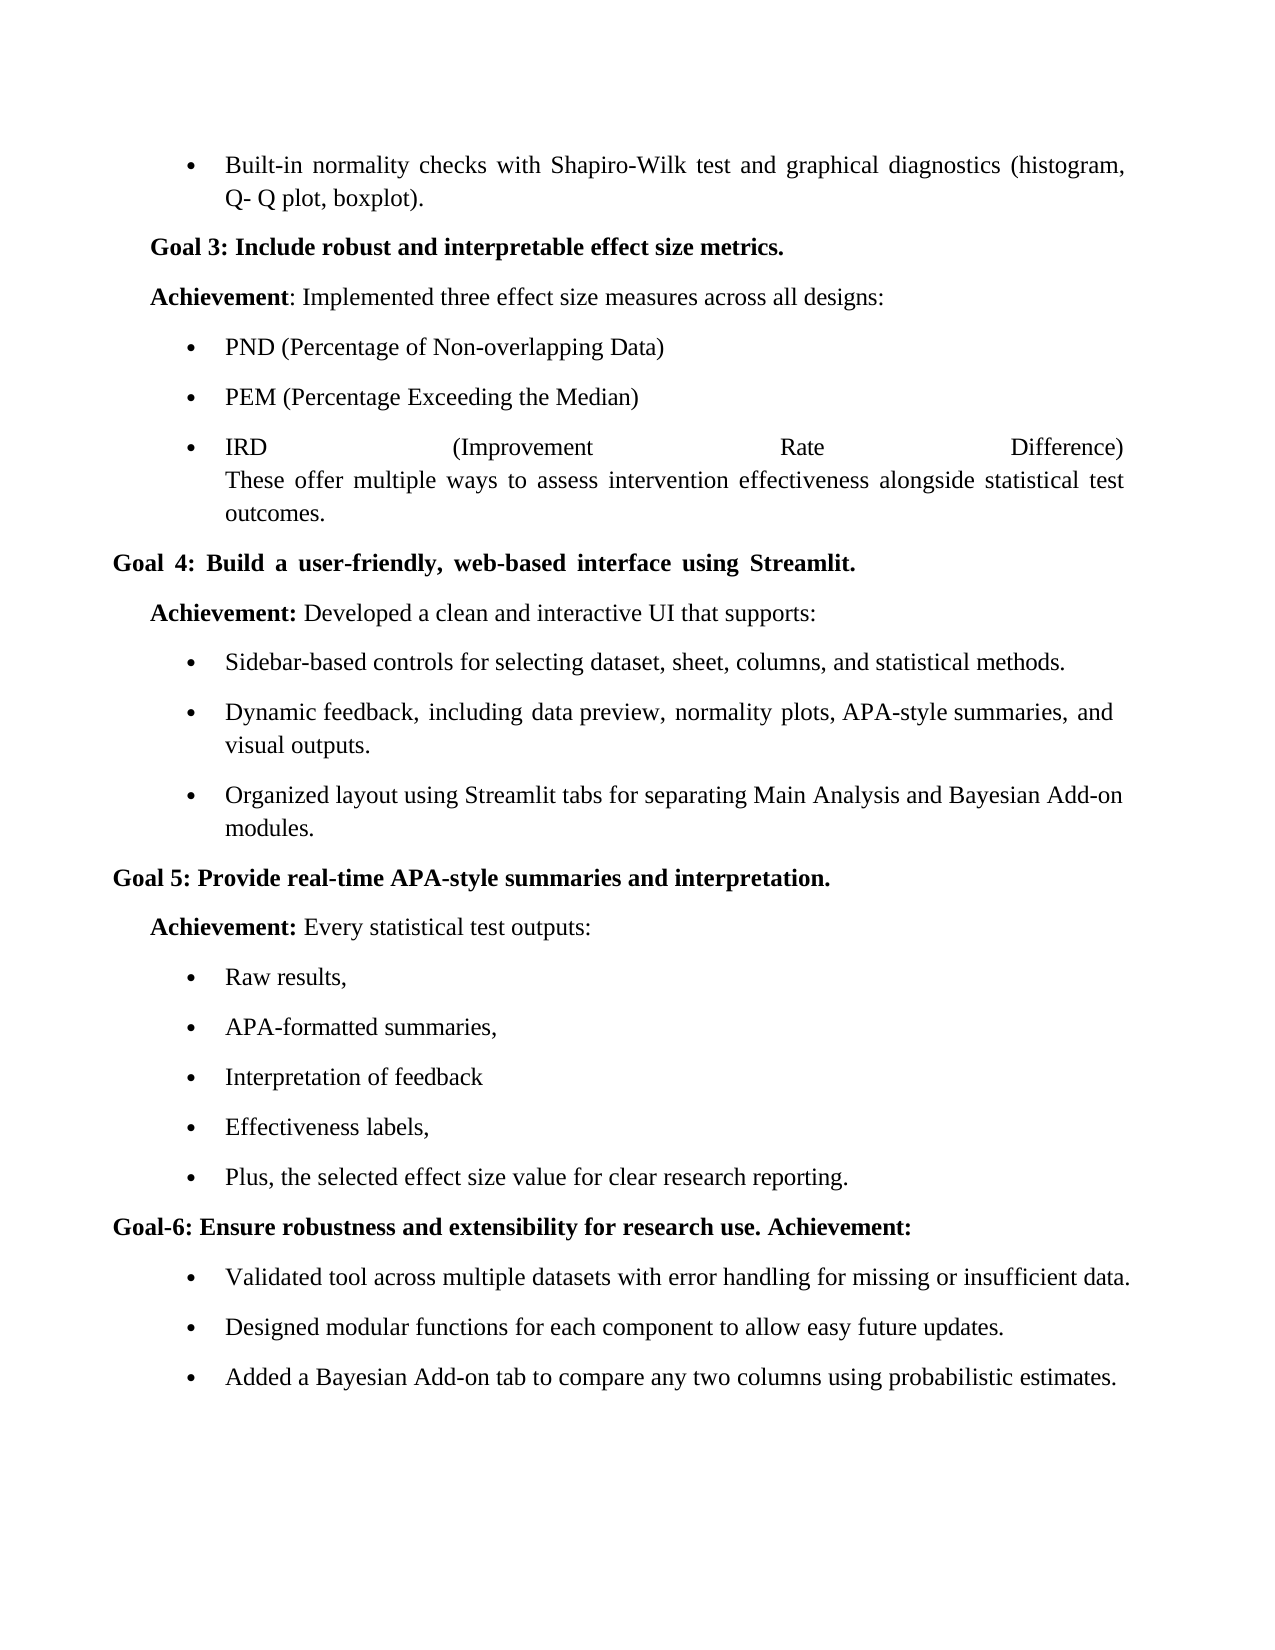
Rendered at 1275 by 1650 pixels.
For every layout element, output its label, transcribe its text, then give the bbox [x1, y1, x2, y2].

list Validated tool across multiple datasets with error handling for missing or insufficient data. [187, 1262, 1162, 1291]
text Goal 4: Build a user-friendly, web-based interface using Streamlit. Achievement: Developed a clean and interactive UI that supports: [112, 548, 856, 627]
list Designed modular functions for each component to allow easy future updates. [187, 1312, 1162, 1341]
list Effectiveness labels, [187, 1112, 1162, 1141]
list PEM (Percentage Exceeding the Median) [187, 382, 1162, 411]
list Added a Bayesian Add-on tab to compare any two columns using probabilistic estimates. [187, 1362, 1162, 1391]
list Built-in normality checks with Shapiro-Wilk test and graphical diagnostics (histogram, Q- Q plot, boxplot). [187, 150, 1125, 212]
list Sidebar-based controls for selecting dataset, sheet, columns, and statistical methods. [187, 647, 1162, 676]
text Achievement: Implemented three effect size measures across all designs: [150, 282, 1162, 311]
list APA-formatted summaries, [187, 1012, 1162, 1041]
text Goal 5: Provide real-time APA-style summaries and interpretation. Achievement: Every statistical test outputs: [112, 863, 934, 941]
list Plus, the selected effect size value for clear research reporting. [187, 1162, 1162, 1191]
list Organized layout using Streamlit tabs for separating Main Analysis and Bayesian Add-on modules. [187, 780, 1125, 842]
list PND (Percentage of Non-overlapping Data) [187, 332, 1162, 361]
list Raw results, [187, 962, 1162, 991]
list IRD (Improvement Rate Difference) These offer multiple ways to assess intervention effectiveness alongside statistical test outcomes. [187, 432, 1125, 527]
subtitle Goal 3: Include robust and interpretable effect size metrics. [150, 232, 1162, 261]
list Interpretation of feedback [187, 1062, 1162, 1091]
subtitle Goal-6: Ensure robustness and extensibility for research use. Achievement: [112, 1212, 934, 1241]
list Dynamic feedback, including data preview, normality plots, APA-style summaries, and visual outputs. [187, 697, 1126, 759]
